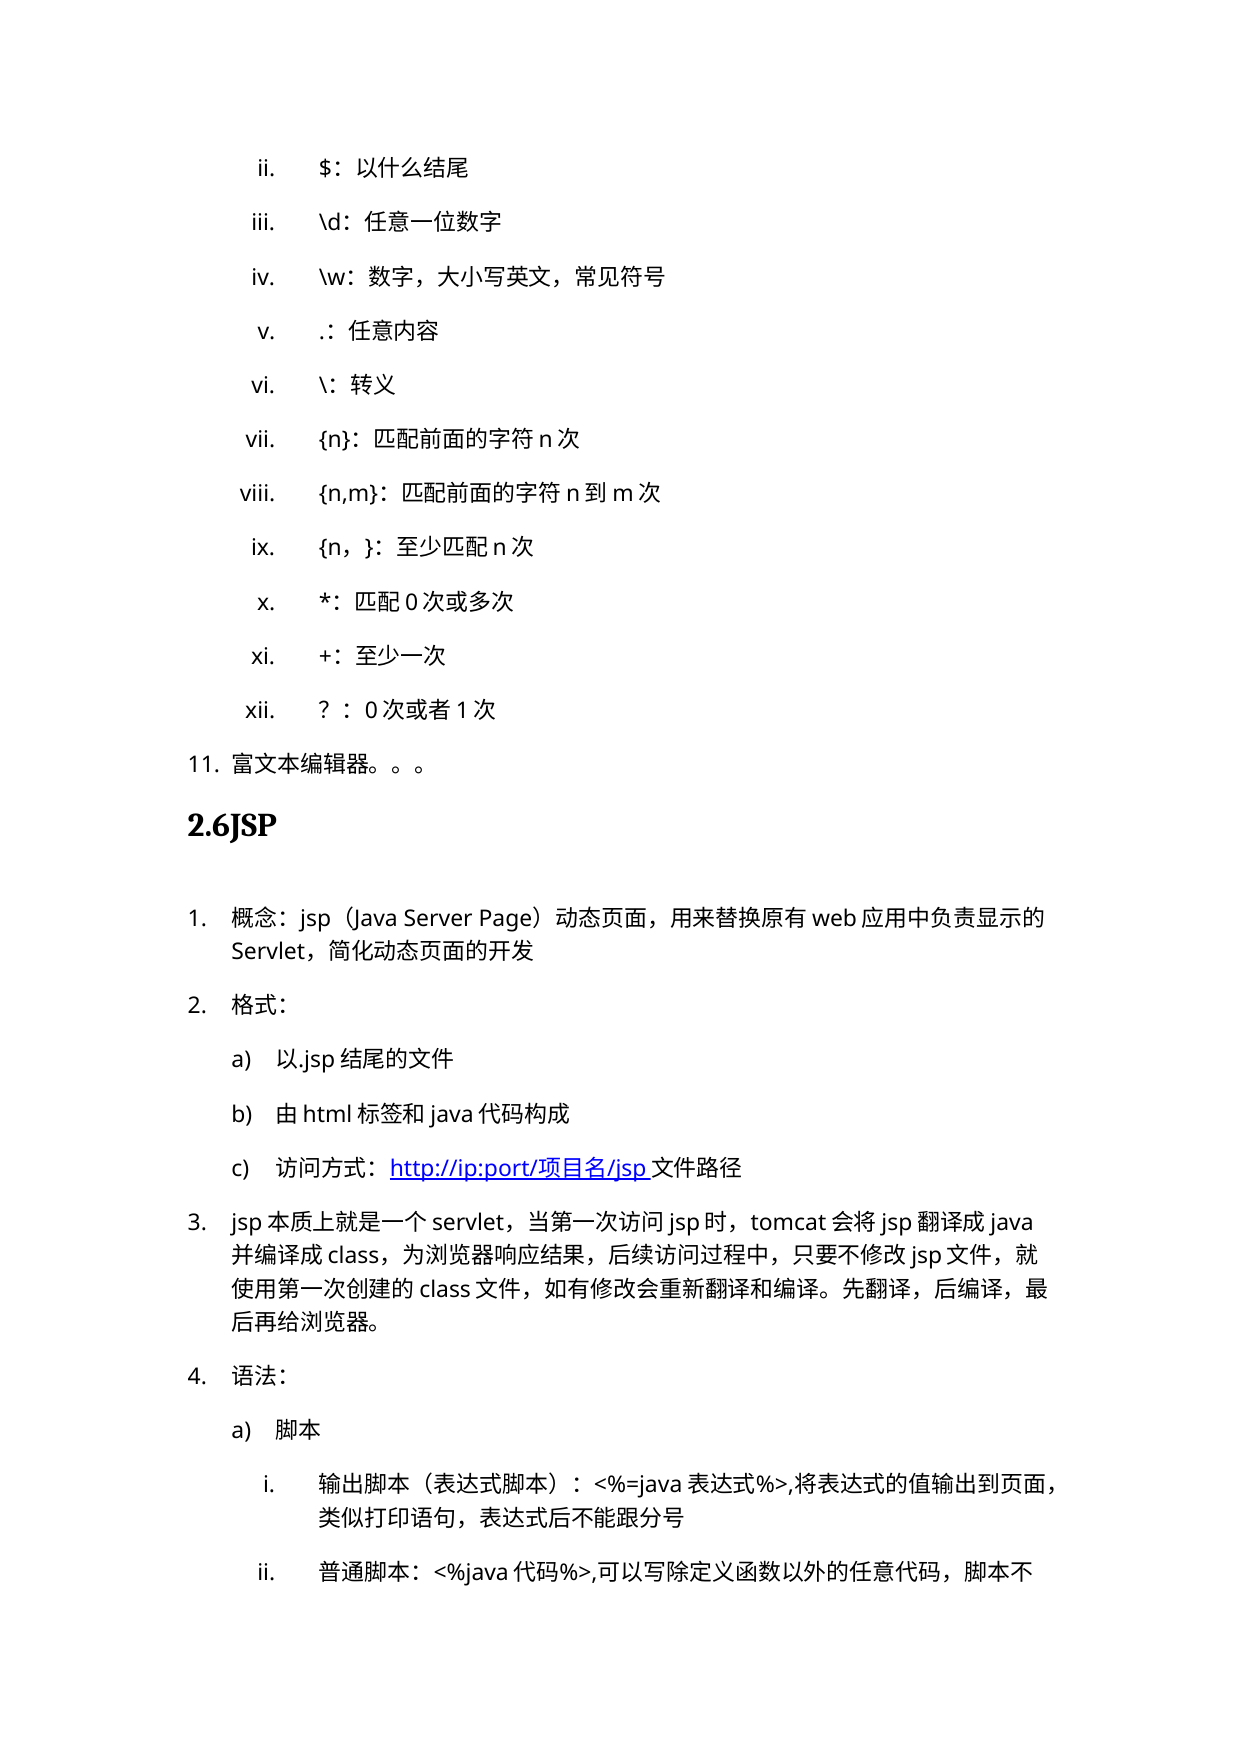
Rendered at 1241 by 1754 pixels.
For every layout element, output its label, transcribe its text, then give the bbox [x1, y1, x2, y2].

list {n,m}：匹配前面的字符n到m次 [275, 475, 1053, 508]
list 概念：jsp（Java Server Page）动态页面，用来替换原有web应用中负责显示的Servlet，简化动态页面的开发 [187, 899, 1053, 966]
list 输出脚本（表达式脚本）：<%=java表达式%>,将表达式的值输出到页面，类似打印语句，表达式后不能跟分号 [275, 1466, 1053, 1533]
list \：转义 [275, 367, 1053, 400]
list +：至少一次 [275, 637, 1053, 671]
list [275, 1553, 1053, 1587]
list ？：0次或者1次 [275, 692, 1053, 725]
list 脚本 [231, 1412, 1053, 1445]
list \d：任意一位数字 [275, 204, 1053, 237]
list 以.jsp结尾的文件 [231, 1041, 1053, 1074]
subtitle 2.6JSP [187, 806, 1053, 844]
list .：任意内容 [275, 312, 1053, 346]
list *：匹配0次或多次 [275, 583, 1053, 617]
list {n}：匹配前面的字符n次 [275, 421, 1053, 454]
list jsp本质上就是一个servlet，当第一次访问jsp时，tomcat会将jsp翻译成java并编译成class，为浏览器响应结果，后续访问过程中，只要不修改jsp文件，就使用第一次创建的class文件，如有修改会重新翻译和编译。先翻译，后编译，最后再给浏览器。 [187, 1204, 1053, 1337]
list 由html标签和java代码构成 [231, 1095, 1053, 1129]
list $：以什么结尾 [275, 150, 1053, 183]
list 语法： [187, 1358, 1053, 1391]
list 访问方式：http://ip:port/项目名/jsp文件路径 [231, 1149, 1053, 1183]
list \w：数字，大小写英文，常见符号 [275, 258, 1053, 292]
list {n，}：至少匹配n次 [275, 529, 1053, 562]
list 富文本编辑器。。。 [187, 746, 1053, 779]
list 格式： [187, 987, 1053, 1020]
